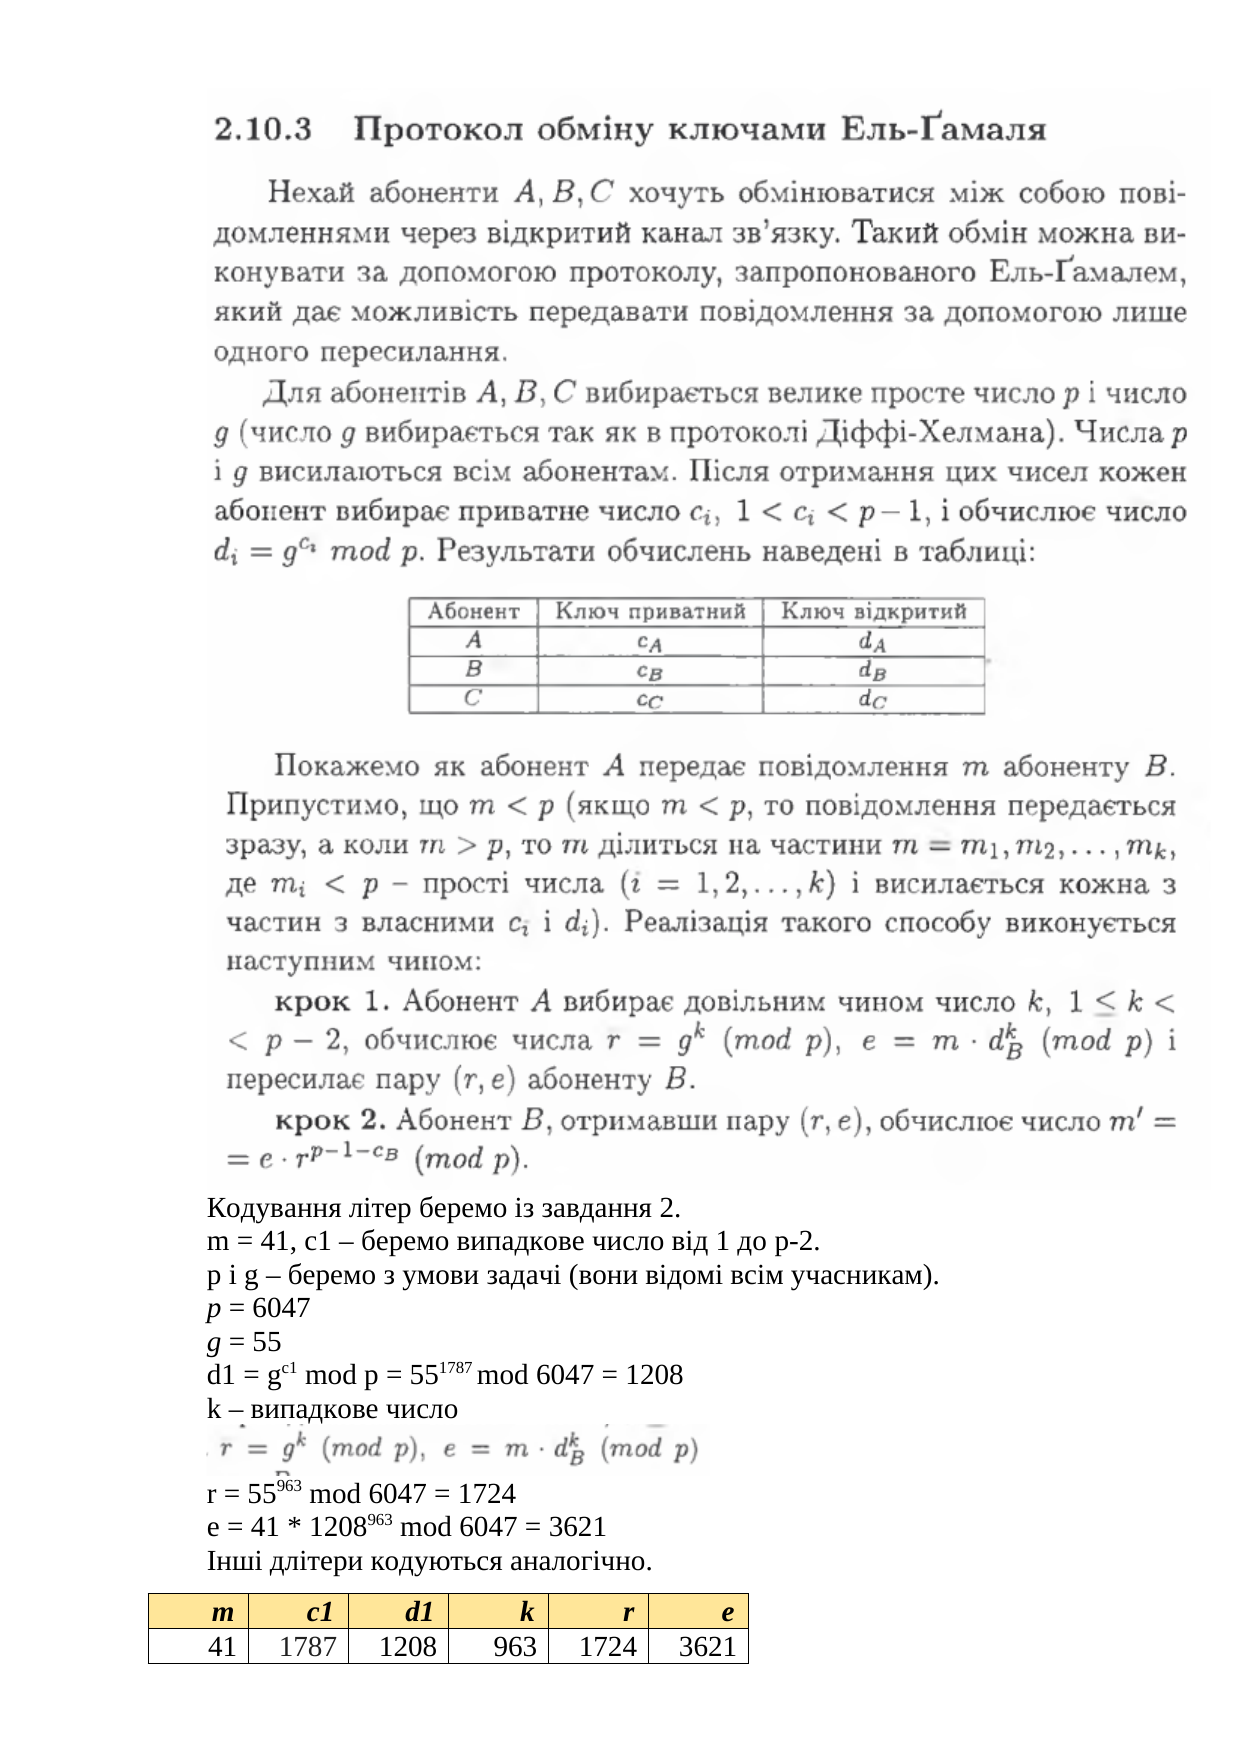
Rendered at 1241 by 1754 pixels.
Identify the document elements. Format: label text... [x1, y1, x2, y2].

table_cell 41 [149, 1629, 248, 1662]
text m = 41, с1 – беремо випадкове число від 1 до p-2. [148, 1223, 1152, 1257]
table_cell 3621 [649, 1629, 748, 1662]
table_header c1 [249, 1594, 348, 1628]
text r = 55963 mod 6047 = 1724 [148, 1476, 1152, 1509]
table_cell 1724 [549, 1629, 648, 1662]
table_header e [649, 1594, 748, 1628]
text p = 6047 [148, 1290, 1152, 1324]
text Інші длітери кодуються аналогічно. [148, 1543, 1152, 1577]
table_header m [149, 1594, 248, 1628]
picture [206, 1424, 710, 1476]
text p i g – беремо з умови задачі (вони відомі всім учасникам). [148, 1257, 1152, 1290]
picture [206, 88, 1211, 1190]
table_header k [449, 1594, 548, 1628]
text k – випадкове число [148, 1391, 1152, 1424]
table_header r [549, 1594, 648, 1628]
table_cell 1208 [349, 1629, 448, 1662]
table_cell 1787 [249, 1629, 348, 1662]
text e = 41 * 1208963 mod 6047 = 3621 [148, 1509, 1152, 1543]
table_header d1 [349, 1594, 448, 1628]
text Кодування літер беремо із завдання 2. [148, 1190, 1152, 1223]
table_cell 963 [449, 1629, 548, 1662]
text d1 = gc1 mod p = 551787 mod 6047 = 1208 [148, 1357, 1152, 1391]
text g = 55 [148, 1324, 1152, 1357]
